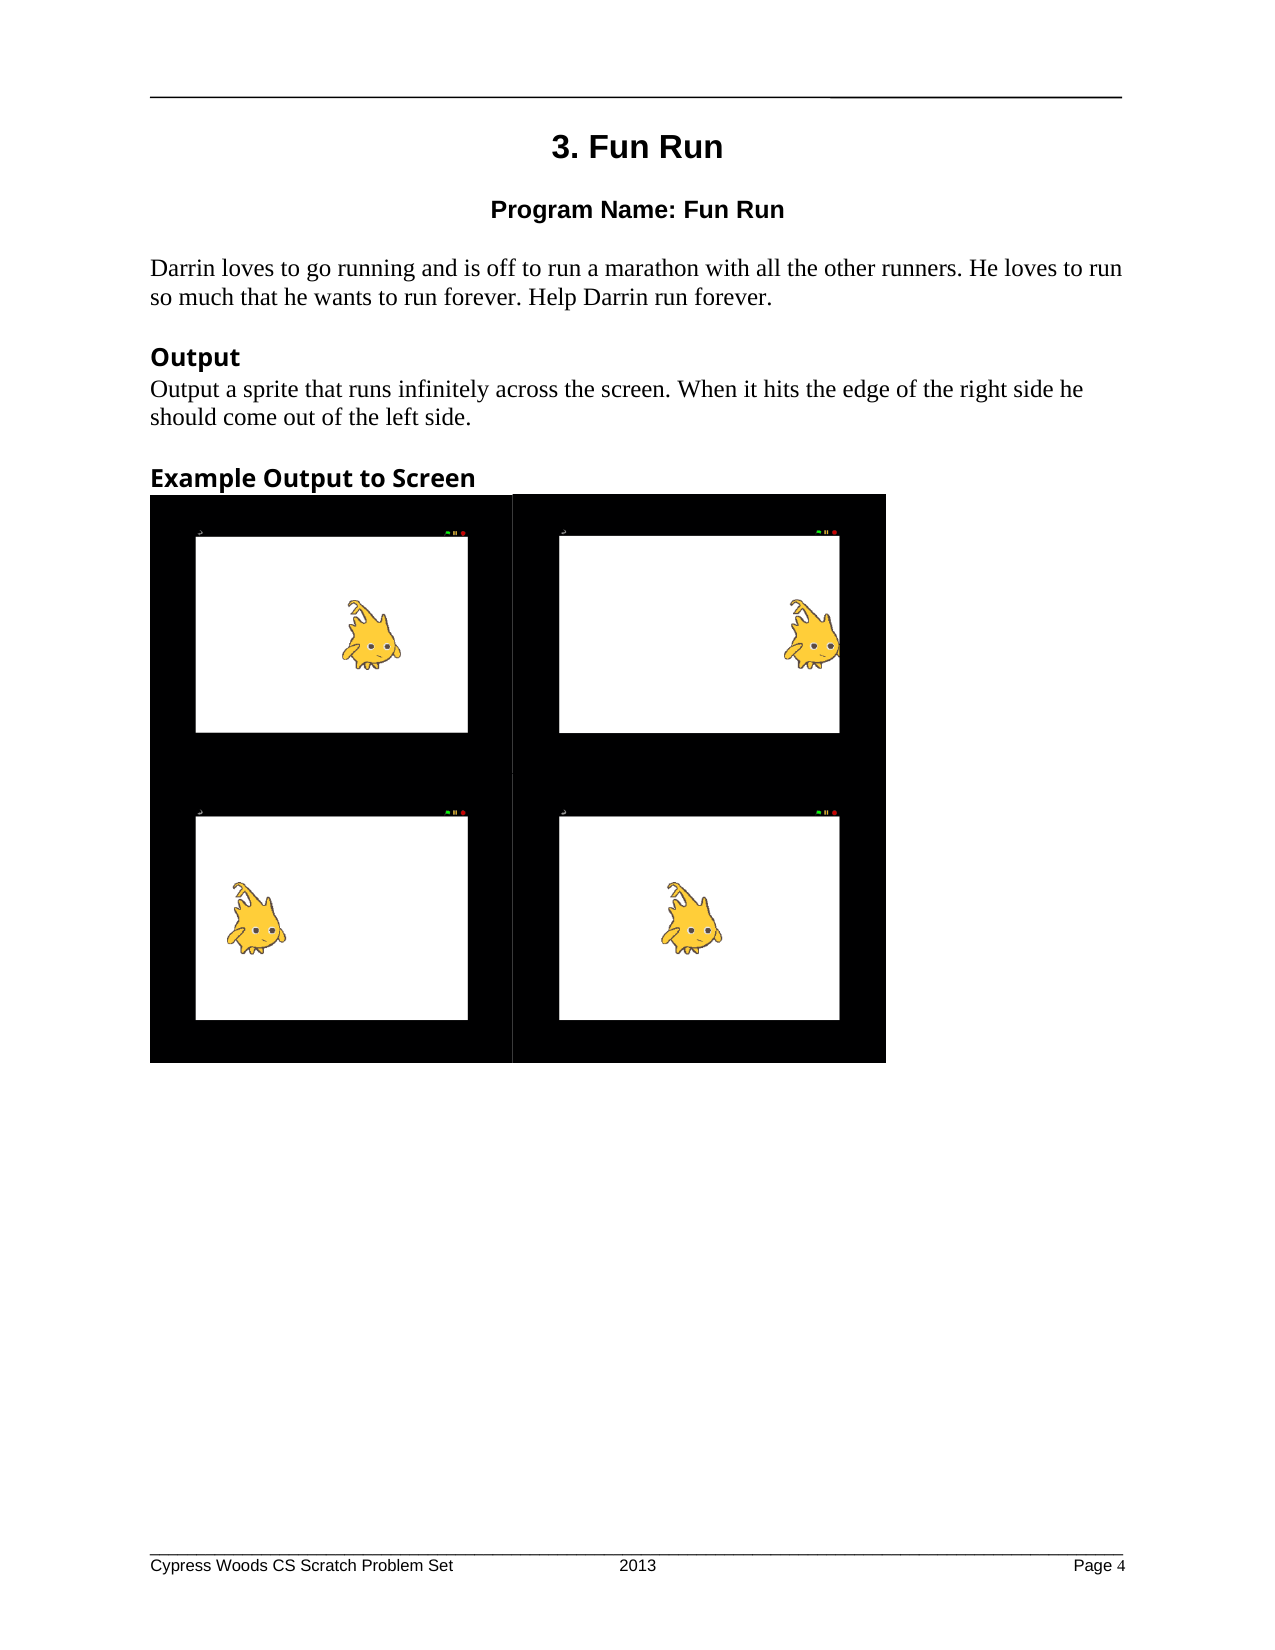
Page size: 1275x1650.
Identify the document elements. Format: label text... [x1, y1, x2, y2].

picture [150, 494, 886, 1063]
text Output a sprite that runs infinitely across the screen. When it hits the edge of the right side he should come out of the left side. [150, 374, 1125, 431]
text 3. Fun Run [150, 127, 1125, 166]
text Example Output to Screen [150, 460, 1125, 494]
text Output [150, 340, 1125, 374]
text Darrin loves to go running and is off to run a marathon with all the other runners. He loves to run so much that he wants to run forever. Help Darrin run forever. [150, 253, 1125, 311]
subtitle Program Name: Fun Run [150, 195, 1125, 224]
